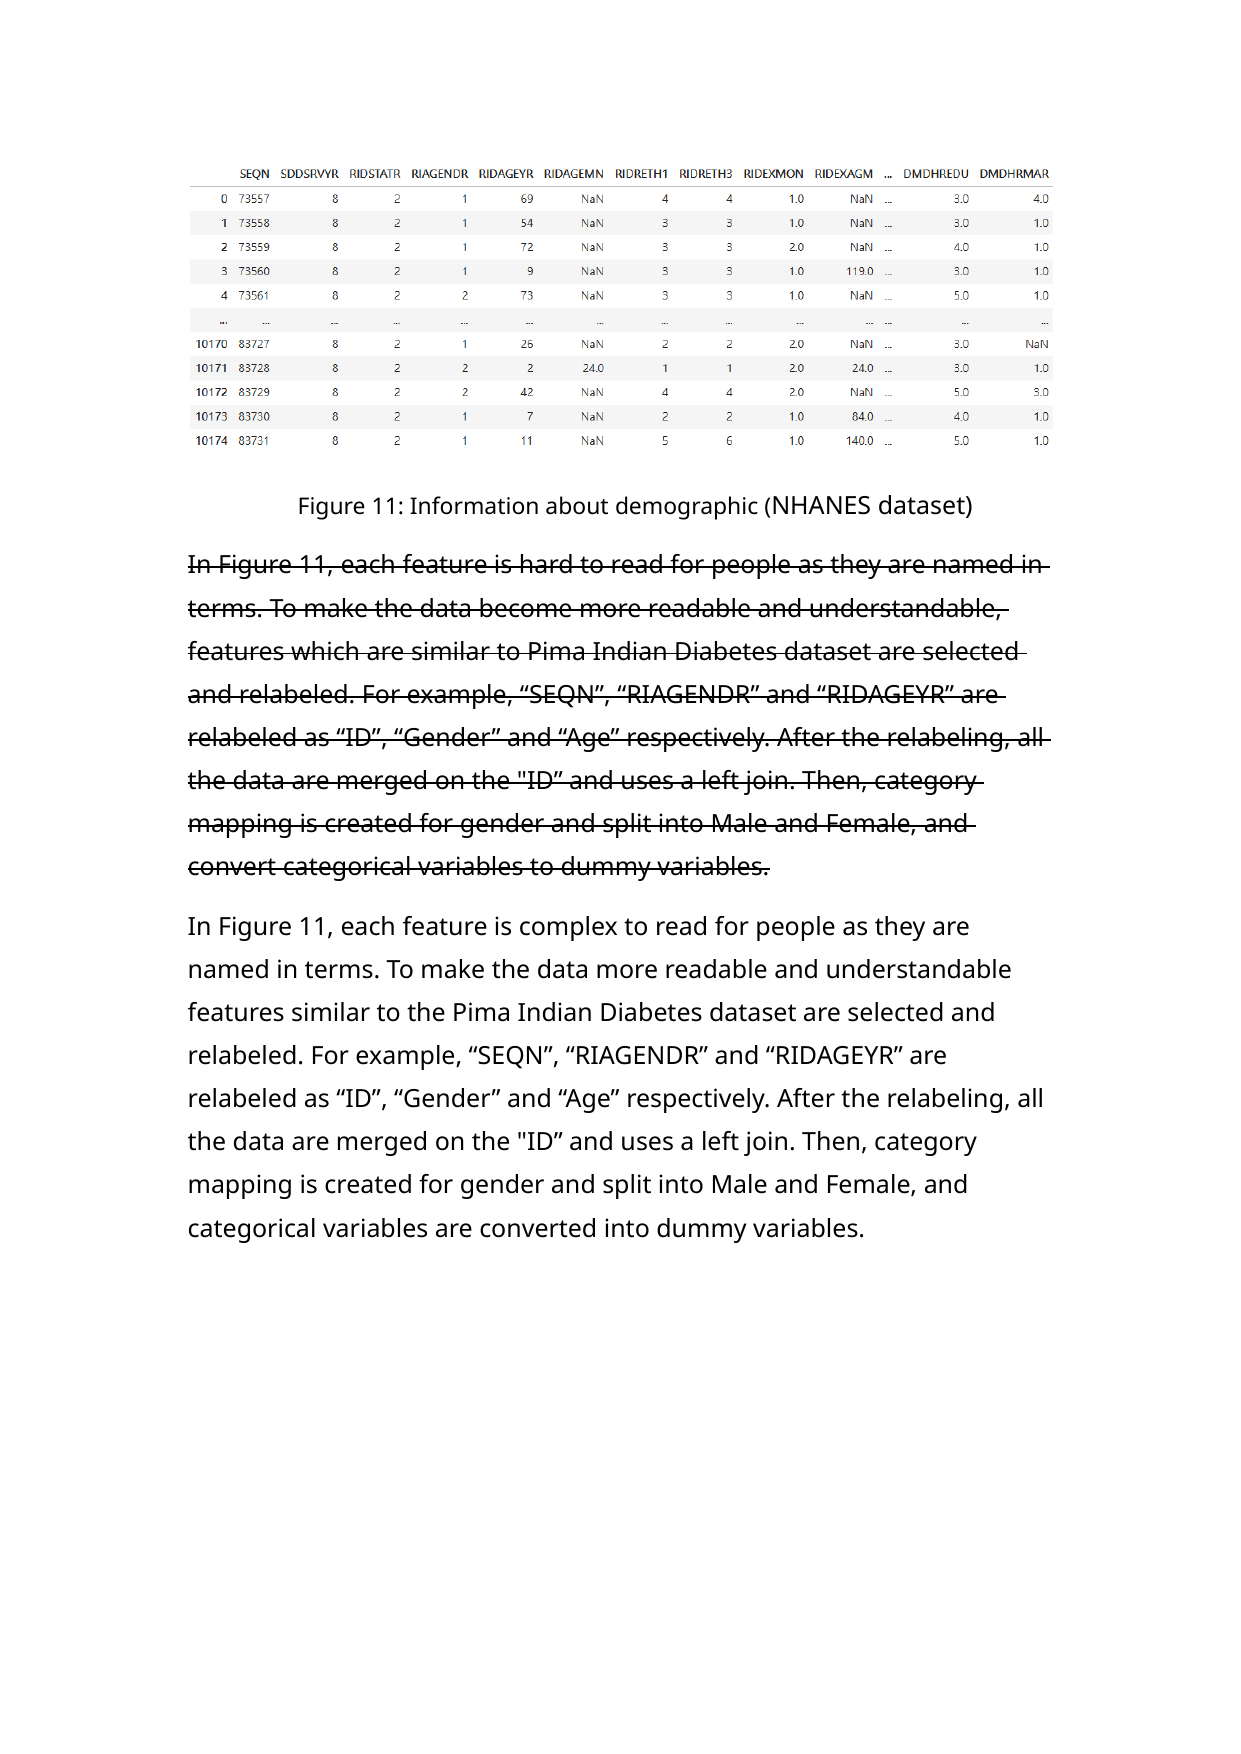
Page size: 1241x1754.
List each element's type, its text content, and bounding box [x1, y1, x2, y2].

text In Figure 11, each feature is complex to read for people as they are named in terms. To make the data more readable and understandable features similar to the Pima Indian Diabetes dataset are selected and relabeled. For example, “SEQN”, “RIAGENDR” and “RIDAGEYR” are relabeled as “ID”, “Gender” and “Age” respectively. After the relabeling, all the data are merged on the "ID” and uses a left join. Then, category mapping is created for gender and split into Male and Female, and categorical variables are converted into dummy variables. [187, 907, 1053, 1246]
picture [187, 164, 1053, 461]
text In Figure 11, each feature is hard to read for people as they are named in terms. To make the data become more readable and understandable, features which are similar to Pima Indian Diabetes dataset are selected and relabeled. For example, “SEQN”, “RIAGENDR” and “RIDAGEYR” are relabeled as “ID”, “Gender” and “Age” respectively. After the relabeling, all the data are merged on the "ID” and uses a left join. Then, category mapping is created for gender and split into Male and Female, and convert categorical variables to dummy variables. [187, 546, 1053, 885]
text Figure 11: Information about demographic (NHANES dataset) [187, 486, 1053, 524]
